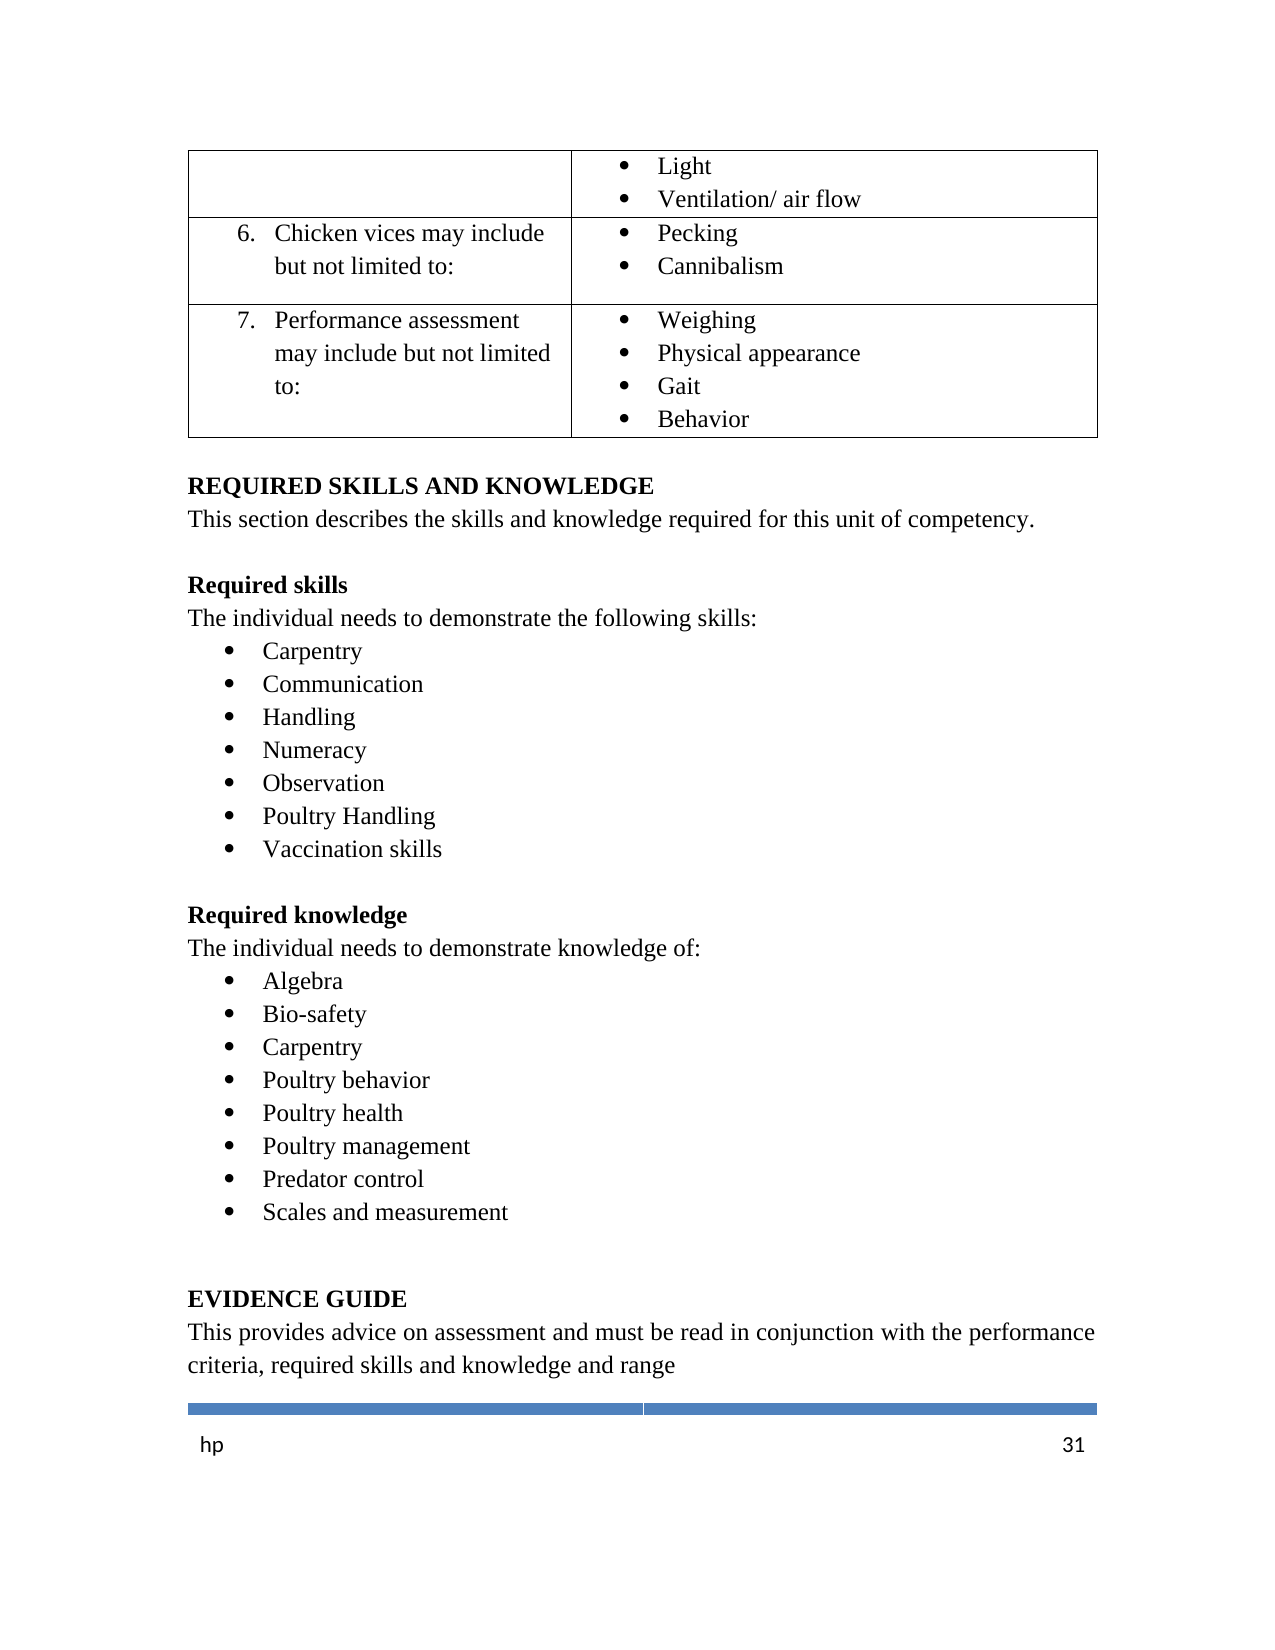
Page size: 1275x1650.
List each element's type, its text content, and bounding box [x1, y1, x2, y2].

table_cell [189, 151, 571, 217]
text Required knowledge [187, 900, 1097, 929]
list Algebra [225, 966, 1097, 995]
text This section describes the skills and knowledge required for this unit of competency. [187, 504, 1097, 533]
list Handling [225, 702, 1097, 731]
list Predator control [225, 1164, 1097, 1193]
list Numeracy [225, 735, 1097, 764]
text The individual needs to demonstrate knowledge of: [187, 933, 1097, 962]
list Carpentry [225, 1032, 1097, 1061]
list Bio-safety [225, 999, 1097, 1028]
table_cell Chicken vices may include but not limited to: [189, 218, 571, 304]
list Vaccination skills [225, 834, 1097, 863]
list Poultry health [225, 1098, 1097, 1127]
list Communication [225, 669, 1097, 698]
list Observation [225, 768, 1097, 797]
table_cell Weighing Physical appearance Gait Behavior [572, 305, 1097, 437]
list Scales and measurement [225, 1197, 1097, 1226]
text The individual needs to demonstrate the following skills: [187, 603, 1097, 632]
table_cell Pecking Cannibalism [572, 218, 1097, 304]
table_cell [572, 151, 1097, 217]
text Required skills [187, 570, 1097, 599]
list Poultry Handling [225, 801, 1097, 830]
text This provides advice on assessment and must be read in conjunction with the performance criteria, required skills and knowledge and range [187, 1317, 1097, 1379]
list Poultry behavior [225, 1065, 1097, 1094]
table_cell Performance assessment may include but not limited to: [189, 305, 571, 437]
list Carpentry [225, 636, 1097, 665]
list Poultry management [225, 1131, 1097, 1160]
text EVIDENCE GUIDE [187, 1284, 1097, 1313]
text REQUIRED SKILLS AND KNOWLEDGE [187, 471, 1097, 500]
